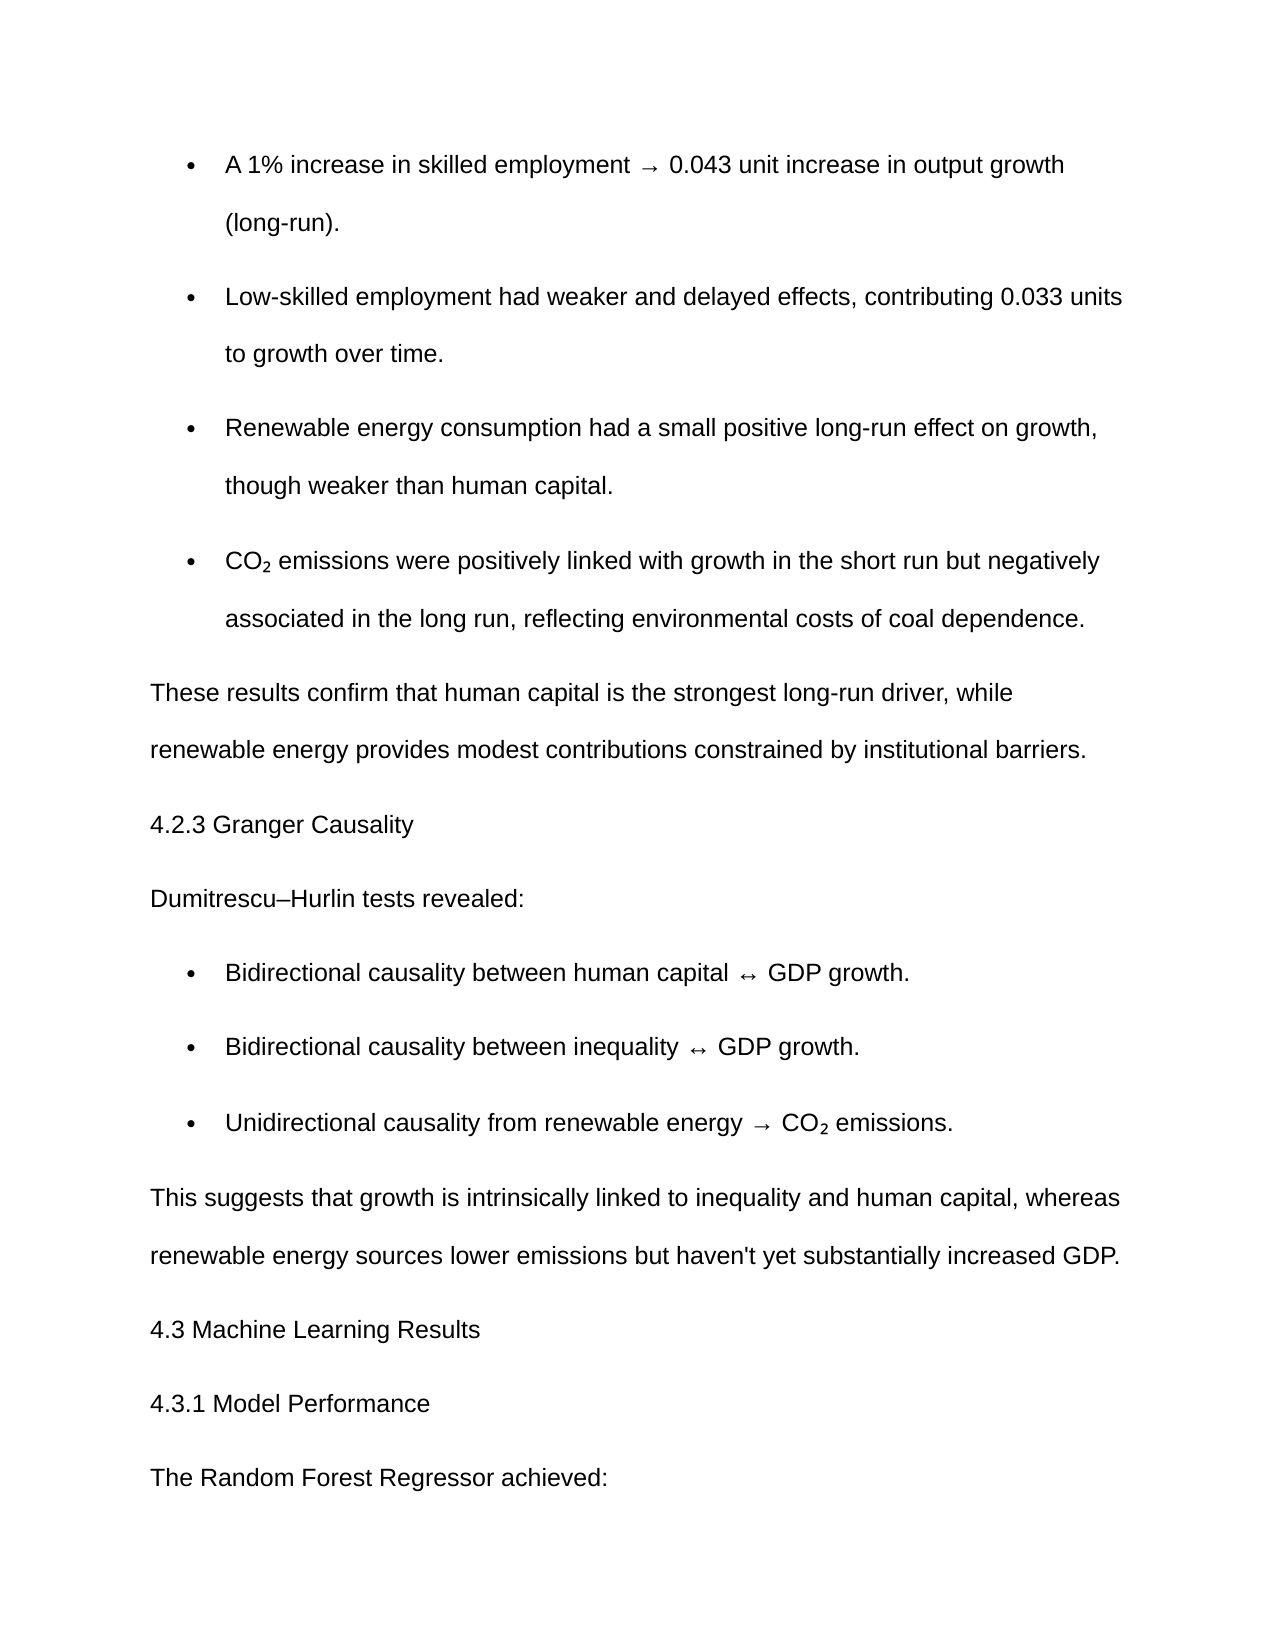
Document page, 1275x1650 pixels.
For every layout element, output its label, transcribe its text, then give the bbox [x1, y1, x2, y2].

list Bidirectional causality between inequality ↔ GDP growth. [187, 1032, 1125, 1061]
list Low-skilled employment had weaker and delayed effects, contributing 0.033 units to growth over time. [187, 282, 1125, 368]
list A 1% increase in skilled employment → 0.043 unit increase in output growth (long-run). [187, 150, 1125, 236]
text 4.2.3 Granger Causality [150, 810, 1125, 838]
list Bidirectional causality between human capital ↔ GDP growth. [187, 958, 1125, 987]
text The Random Forest Regressor achieved: [150, 1463, 1125, 1492]
text These results confirm that human capital is the strongest long-run driver, while renewable energy provides modest contributions constrained by institutional barriers. [150, 678, 1125, 764]
list Renewable energy consumption had a small positive long-run effect on growth, though weaker than human capital. [187, 413, 1125, 499]
list Unidirectional causality from renewable energy → CO₂ emissions. [187, 1106, 1125, 1136]
text 4.3.1 Model Performance [150, 1389, 1125, 1418]
list CO₂ emissions were positively linked with growth in the short run but negatively associated in the long run, reflecting environmental costs of coal dependence. [187, 545, 1125, 633]
text This suggests that growth is intrinsically linked to inequality and human capital, whereas renewable energy sources lower emissions but haven't yet substantially increased GDP. [150, 1183, 1125, 1269]
text Dumitrescu–Hurlin tests revealed: [150, 884, 1125, 913]
text 4.3 Machine Learning Results [150, 1315, 1125, 1344]
